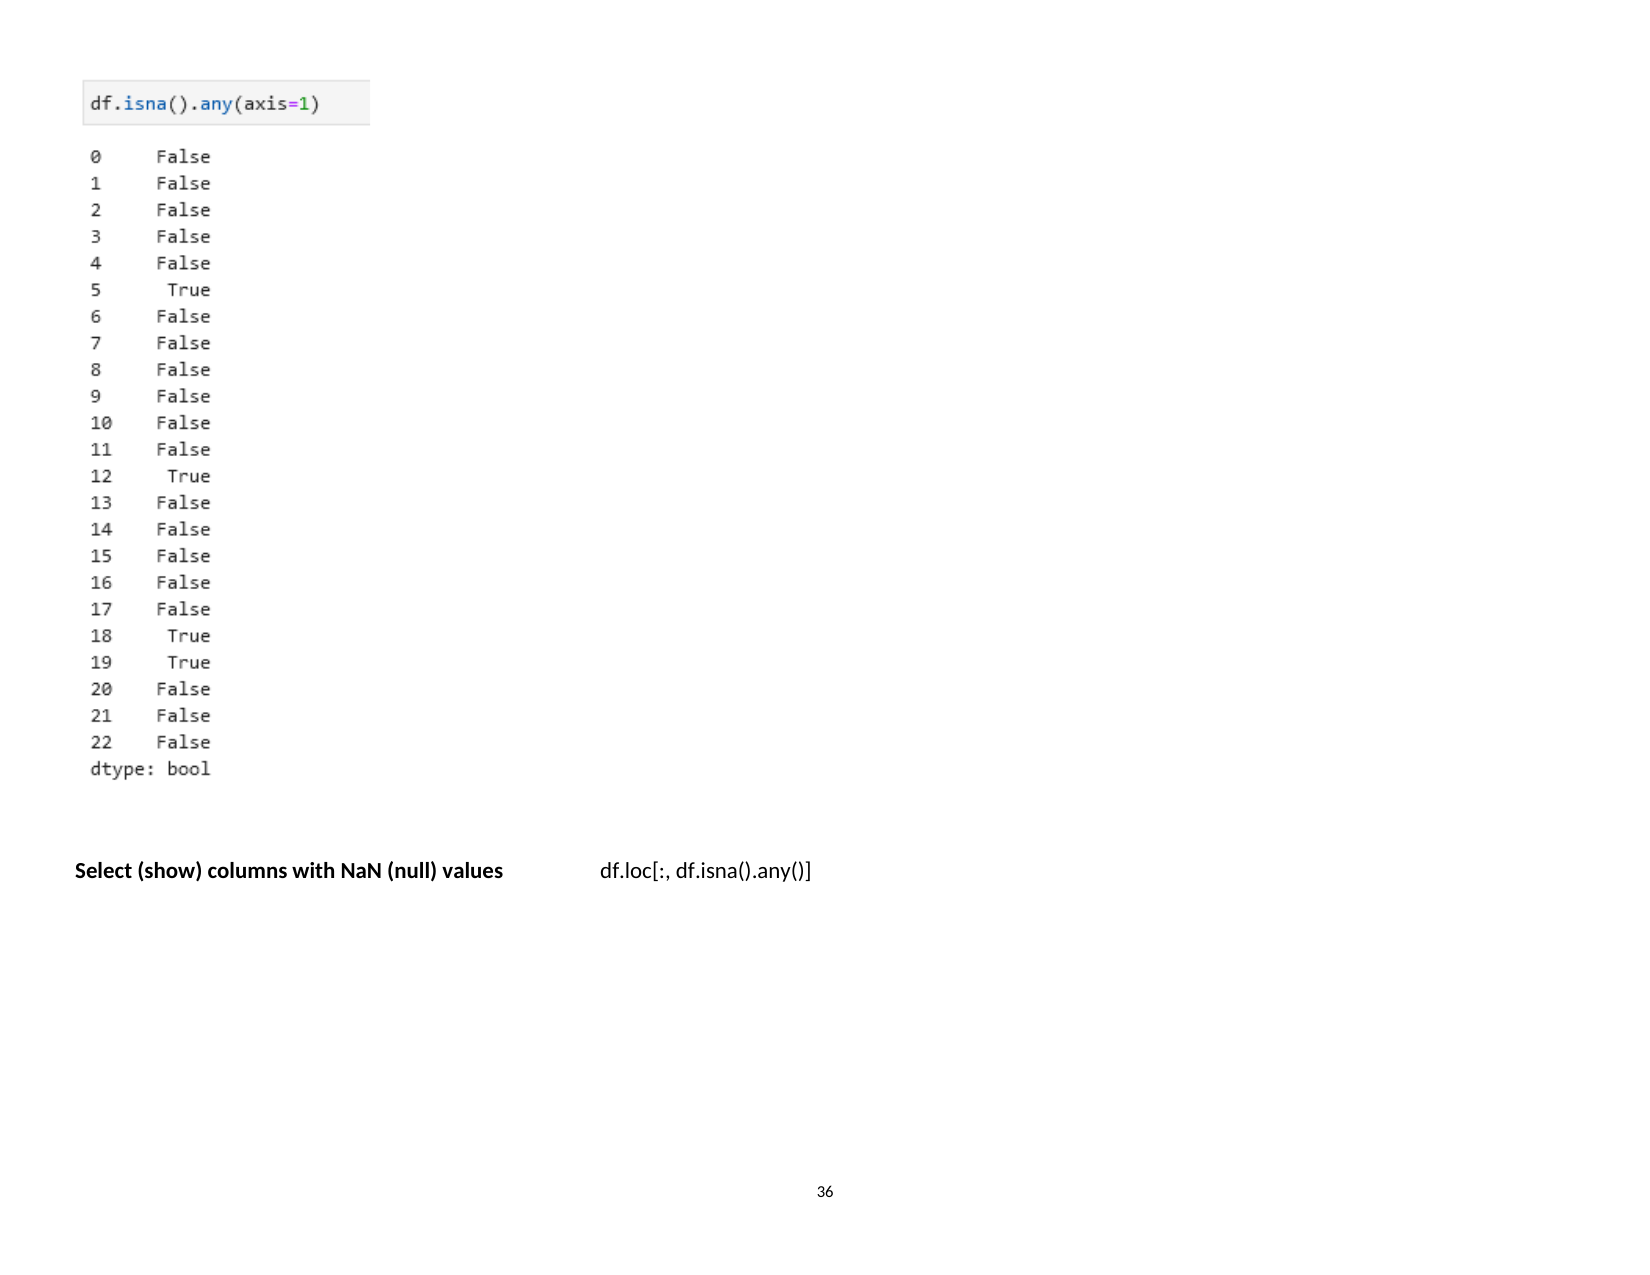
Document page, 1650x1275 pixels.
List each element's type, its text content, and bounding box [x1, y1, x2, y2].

picture [75, 75, 371, 791]
text Select (show) columns with NaN (null) values df.loc[:, df.isna().any()] [75, 856, 1575, 884]
